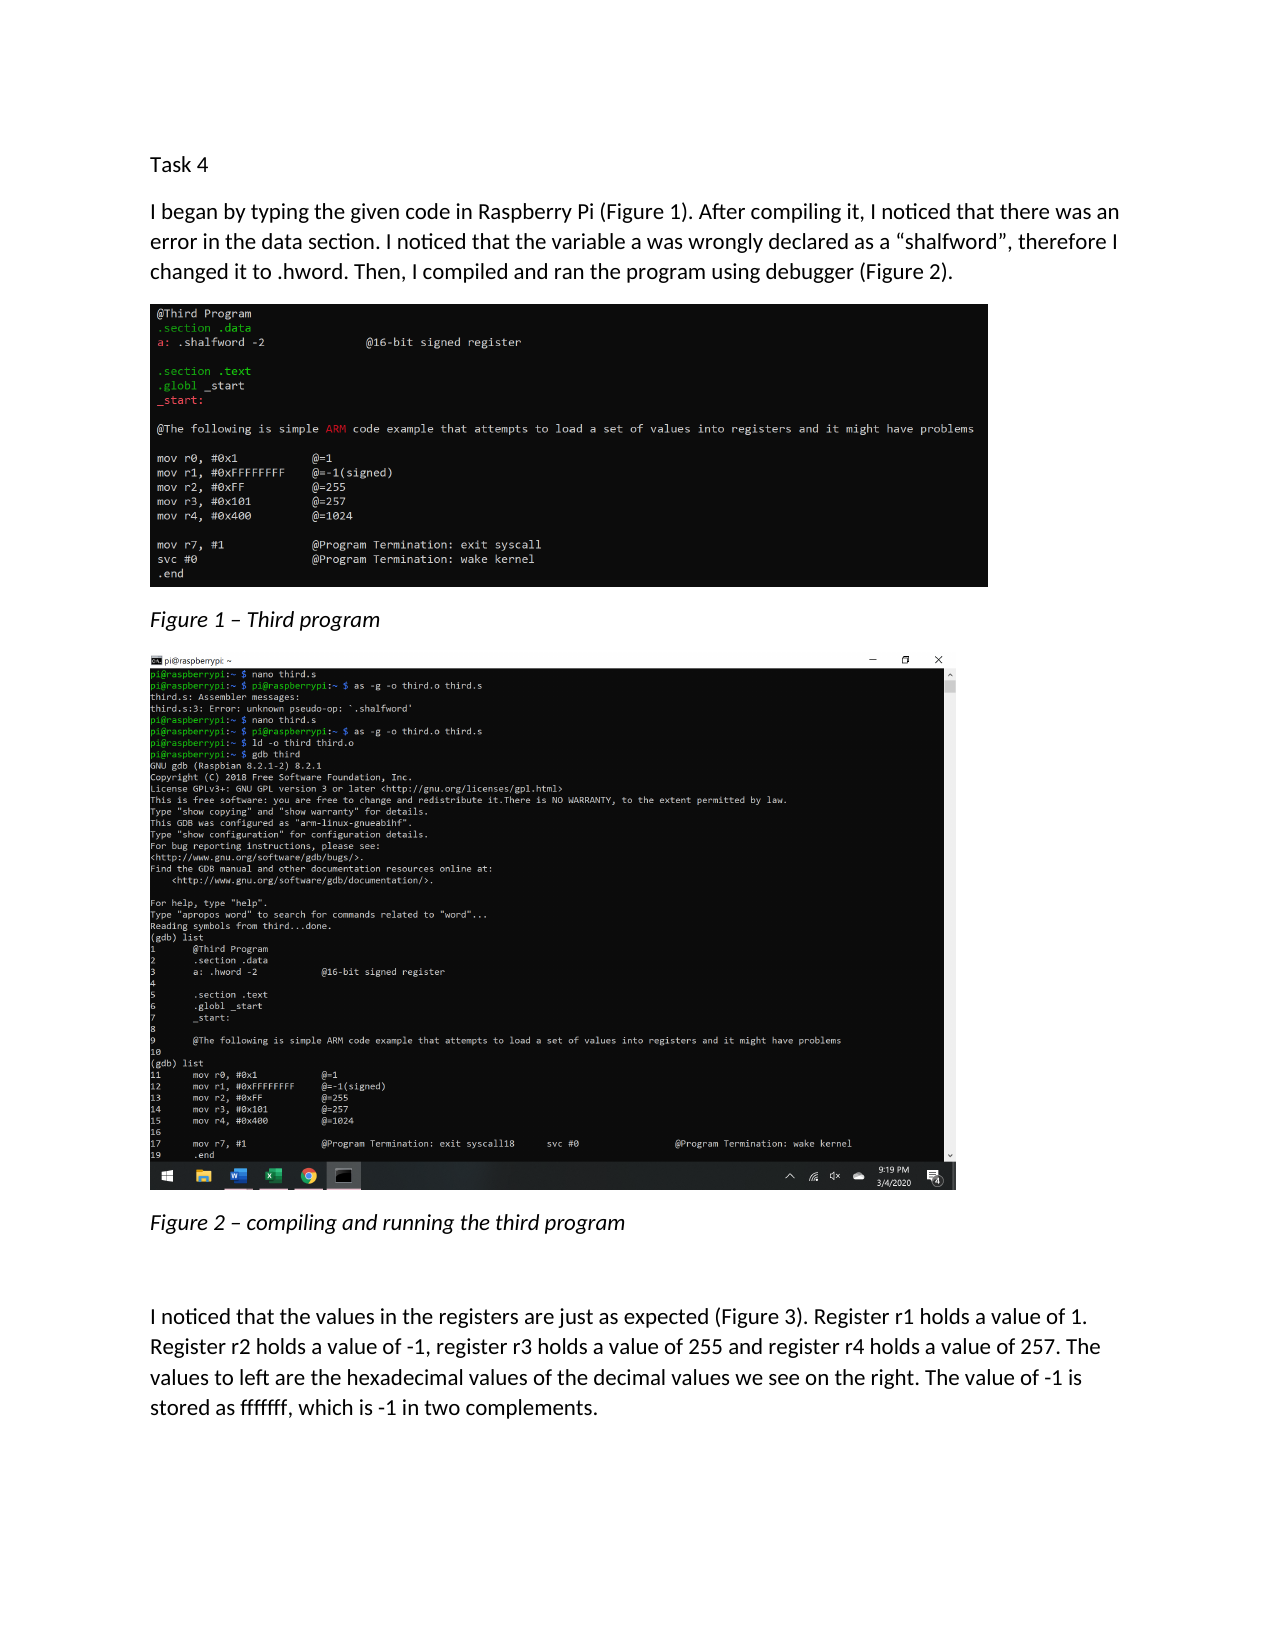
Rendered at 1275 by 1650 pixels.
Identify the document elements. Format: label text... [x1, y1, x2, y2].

text I began by typing the given code in Raspberry Pi (Figure 1). After compiling it, I noticed that there was an error in the data section. I noticed that the variable a was wrongly declared as a “shalfword”, therefore I changed it to .hword. Then, I compiled and ran the program using debugger (Figure 2). [150, 197, 1125, 285]
text Figure 2 – compiling and running the third program [150, 1208, 1125, 1237]
text Task 4 [150, 150, 1125, 178]
picture [150, 304, 988, 587]
text I noticed that the values in the registers are just as expected (Figure 3). Register r1 holds a value of 1. Register r2 holds a value of -1, register r3 holds a value of 255 and register r4 holds a value of 257. The values to left are the hexadecimal values of the decimal values we see on the right. The value of -1 is stored as fffffff, which is -1 in two complements. [150, 1302, 1125, 1421]
picture [150, 652, 956, 1190]
text Figure 1 – Third program [150, 606, 1125, 634]
